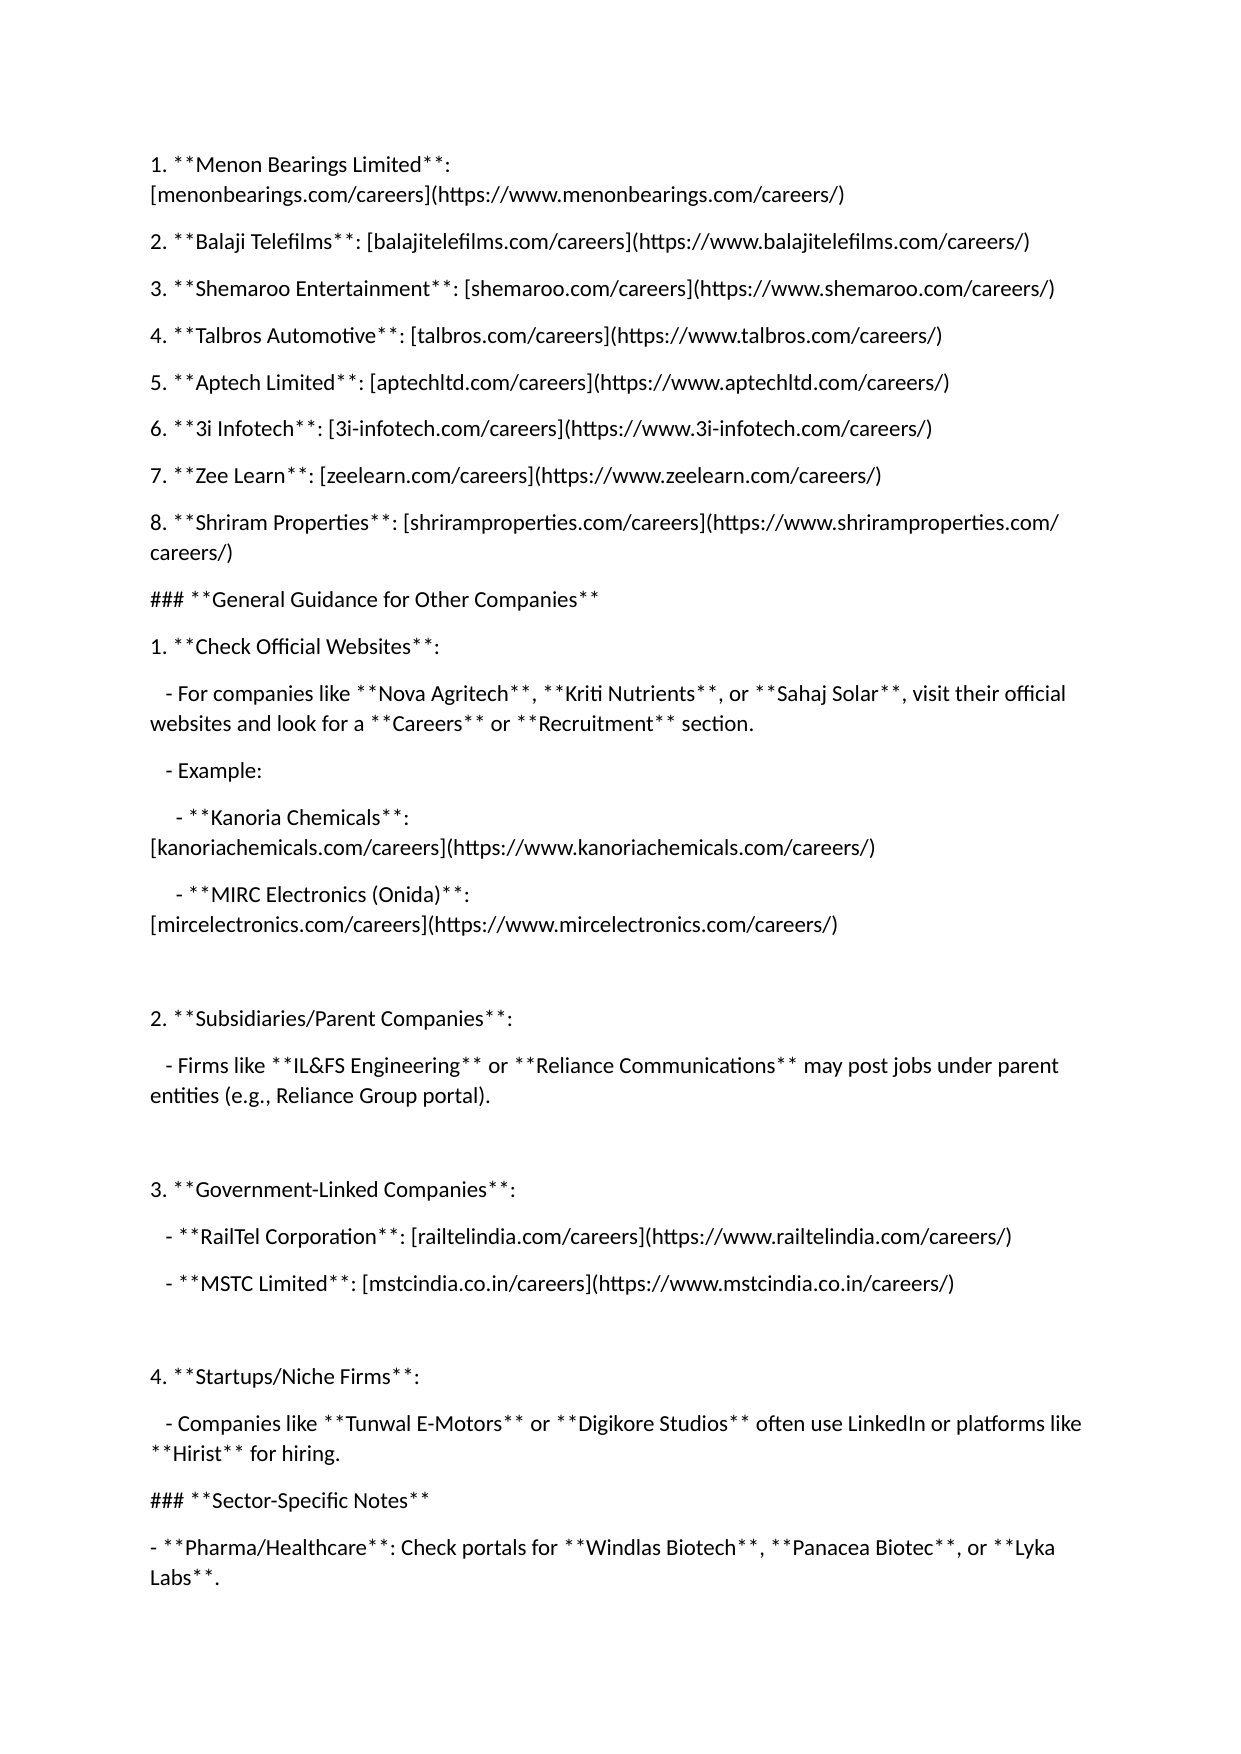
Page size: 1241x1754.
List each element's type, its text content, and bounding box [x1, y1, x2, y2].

text 3. **Shemaroo Entertainment**: [shemaroo.com/careers](https://www.shemaroo.com/careers/) [150, 274, 1090, 302]
text ### **General Guidance for Other Companies** [150, 585, 1090, 613]
text 7. **Zee Learn**: [zeelearn.com/careers](https://www.zeelearn.com/careers/) [150, 461, 1090, 489]
text 4. **Startups/Niche Firms**: [150, 1362, 1090, 1391]
text 2. **Subsidiaries/Parent Companies**: [150, 1004, 1090, 1032]
text 1. **Check Official Websites**: [150, 632, 1090, 660]
text 3. **Government-Linked Companies**: [150, 1175, 1090, 1203]
text - Example: [150, 756, 1090, 784]
text - Firms like **IL&FS Engineering** or **Reliance Communications** may post jobs under parent entities (e.g., Reliance Group portal). [150, 1051, 1090, 1109]
text - **Kanoria Chemicals**: [kanoriachemicals.com/careers](https://www.kanoriachemicals.com/careers/) [150, 803, 1090, 861]
text - **Pharma/Healthcare**: Check portals for **Windlas Biotech**, **Panacea Biotec**, or **Lyka Labs**. [150, 1533, 1090, 1592]
text - **MIRC Electronics (Onida)**: [mircelectronics.com/careers](https://www.mircelectronics.com/careers/) [150, 880, 1090, 938]
text 6. **3i Infotech**: [3i-infotech.com/careers](https://www.3i-infotech.com/careers/) [150, 414, 1090, 443]
text 1. **Menon Bearings Limited**: [menonbearings.com/careers](https://www.menonbearings.com/careers/) [150, 150, 1090, 208]
text - **RailTel Corporation**: [railtelindia.com/careers](https://www.railtelindia.com/careers/) [150, 1222, 1090, 1250]
text 4. **Talbros Automotive**: [talbros.com/careers](https://www.talbros.com/careers/) [150, 321, 1090, 349]
text - Companies like **Tunwal E-Motors** or **Digikore Studios** often use LinkedIn or platforms like **Hirist** for hiring. [150, 1409, 1090, 1468]
text 8. **Shriram Properties**: [shriramproperties.com/careers](https://www.shriramproperties.com/careers/) [150, 508, 1090, 567]
text ### **Sector-Specific Notes** [150, 1486, 1090, 1514]
text - **MSTC Limited**: [mstcindia.co.in/careers](https://www.mstcindia.co.in/careers/) [150, 1269, 1090, 1297]
text - For companies like **Nova Agritech**, **Kriti Nutrients**, or **Sahaj Solar**, visit their official websites and look for a **Careers** or **Recruitment** section. [150, 679, 1090, 737]
text 2. **Balaji Telefilms**: [balajitelefilms.com/careers](https://www.balajitelefilms.com/careers/) [150, 227, 1090, 255]
text 5. **Aptech Limited**: [aptechltd.com/careers](https://www.aptechltd.com/careers/) [150, 368, 1090, 396]
